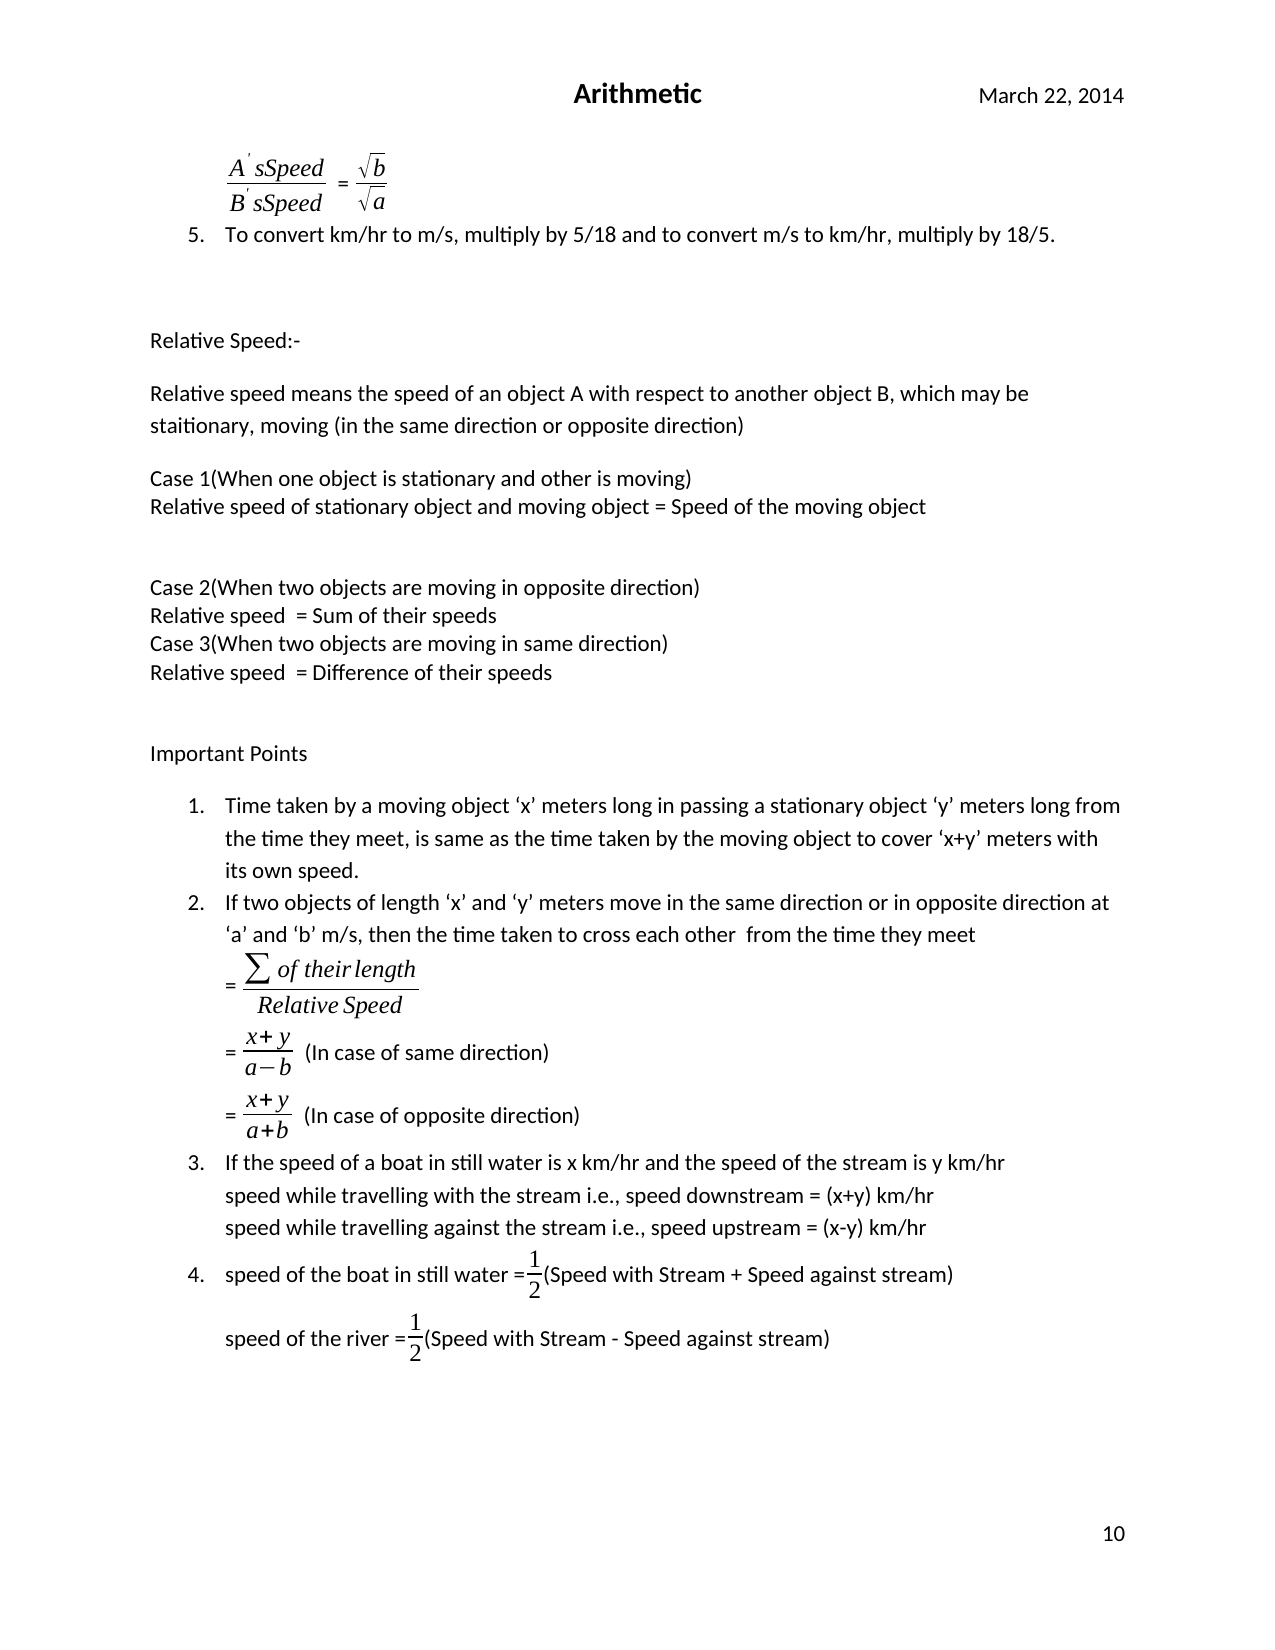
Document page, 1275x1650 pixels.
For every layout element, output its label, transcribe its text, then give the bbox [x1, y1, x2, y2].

text Relative speed = Difference of their speeds [150, 658, 1125, 686]
list If the speed of a boat in still water is x km/hr and the speed of the stream is y km/hr [187, 1148, 1125, 1177]
text Relative speed means the speed of an object A with respect to another object B, which may be staitionary, moving (in the same direction or opposite direction) [150, 379, 1125, 439]
text Important Points [150, 739, 1125, 767]
text Case 2(When two objects are moving in opposite direction) [150, 573, 1125, 602]
list = [225, 150, 1125, 216]
text Case 3(When two objects are moving in same direction) [150, 629, 1125, 658]
text Case 1(When one object is stationary and other is moving) [150, 464, 1125, 492]
text Relative speed = Sum of their speeds [150, 602, 1125, 629]
list = (In case of opposite direction) [225, 1085, 1125, 1144]
list speed while travelling against the stream i.e., speed upstream = (x-y) km/hr [225, 1213, 1125, 1241]
text Relative Speed:- [150, 326, 1125, 354]
list If two objects of length ‘x’ and ‘y’ meters move in the same direction or in opposite direction at ‘a’ and ‘b’ m/s, then the time taken to cross each other from the time they meet [187, 888, 1125, 948]
list speed while travelling with the stream i.e., speed downstream = (x+y) km/hr [225, 1181, 1125, 1209]
list speed of the river =(Speed with Stream - Speed against stream) [225, 1308, 1125, 1367]
list speed of the boat in still water =(Speed with Stream + Speed against stream) [187, 1245, 1125, 1304]
list Time taken by a moving object ‘x’ meters long in passing a stationary object ‘y’ meters long from the time they meet, is same as the time taken by the moving object to cover ‘x+y’ meters with its own speed. [187, 792, 1125, 884]
text Relative speed of stationary object and moving object = Speed of the moving object [150, 492, 1125, 521]
list = [225, 953, 1125, 1018]
list = (In case of same direction) [225, 1022, 1125, 1081]
list To convert km/hr to m/s, multiply by 5/18 and to convert m/s to km/hr, multiply by 18/5. [187, 220, 1125, 248]
